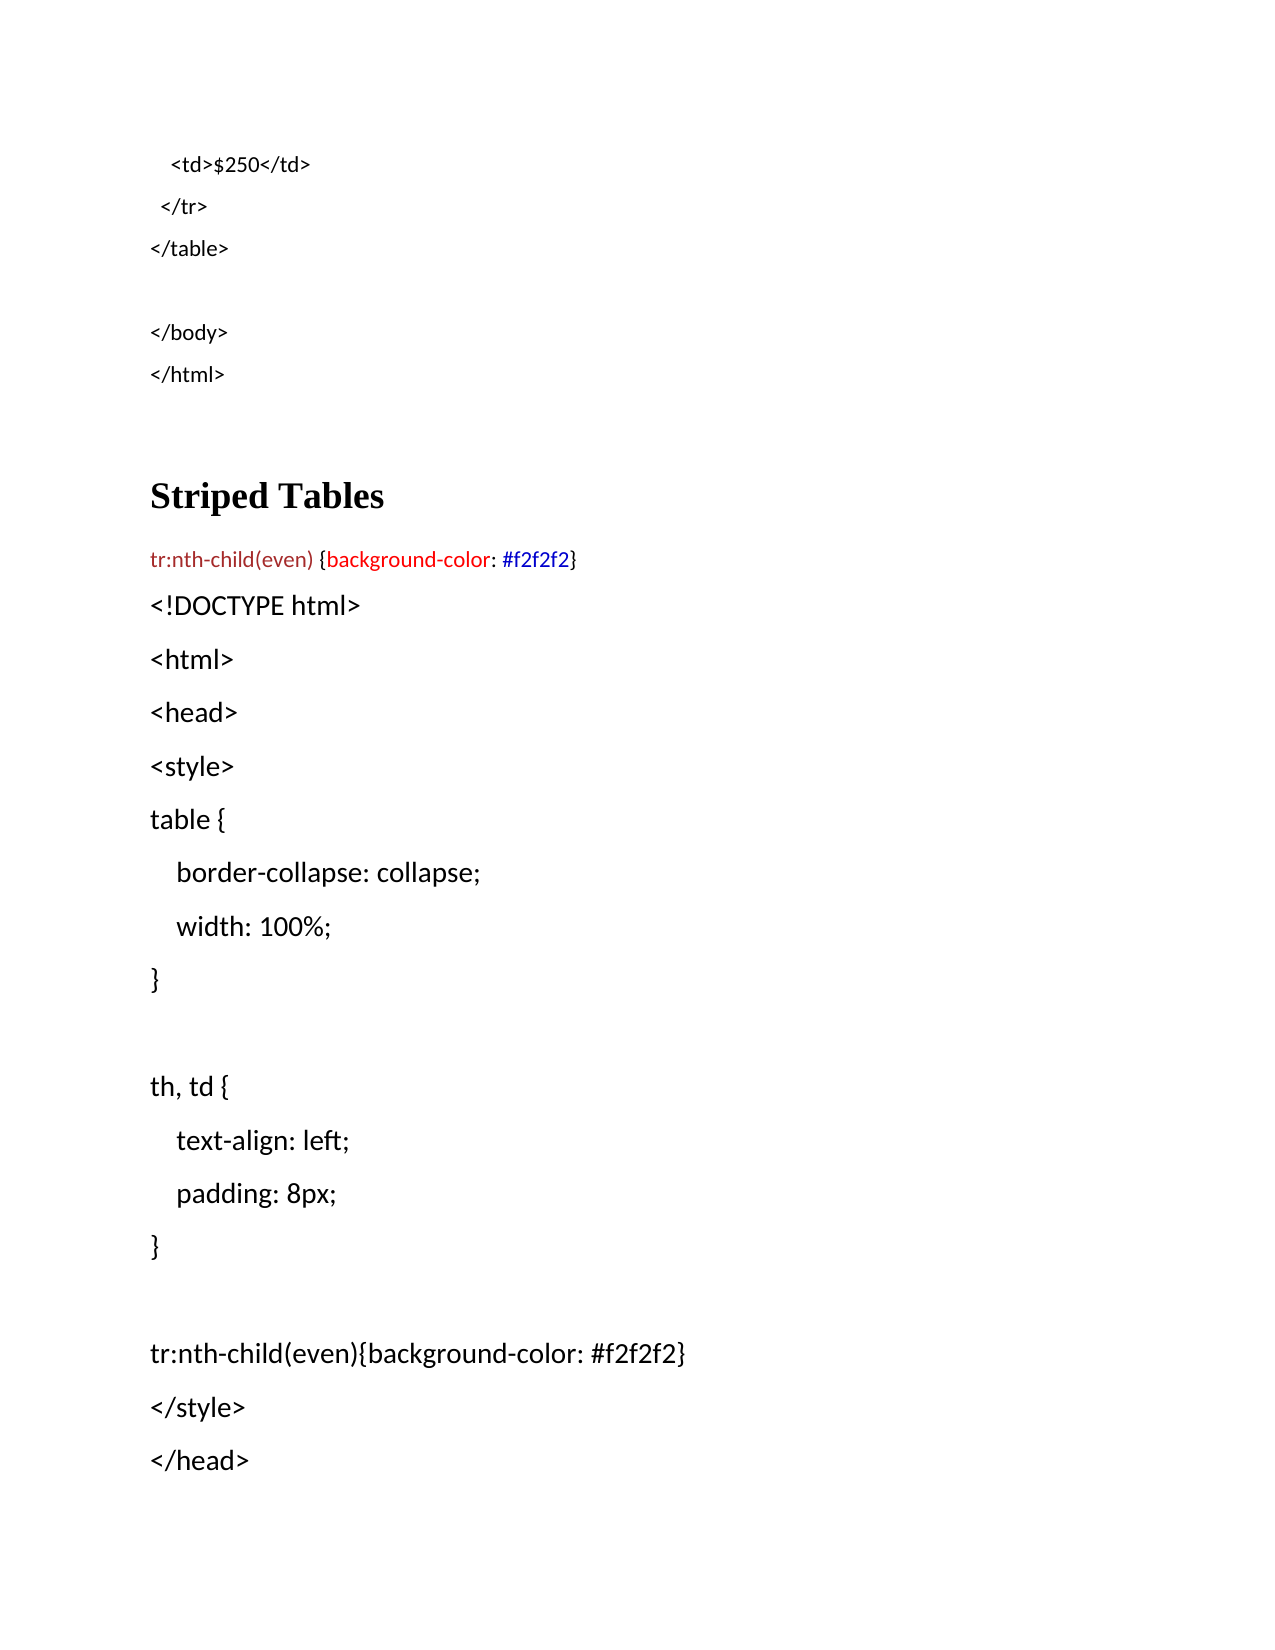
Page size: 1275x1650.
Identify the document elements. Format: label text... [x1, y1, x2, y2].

text </tr> [150, 192, 1125, 220]
text padding: 8px; [150, 1175, 1125, 1211]
text width: 100%; [150, 908, 1125, 943]
text } [150, 1228, 1125, 1264]
text th, td { [150, 1068, 1125, 1104]
subtitle Striped Tables [150, 473, 1125, 516]
text <td>$250</td> [150, 150, 1125, 178]
text tr:nth-child(even){background-color: #f2f2f2} [150, 1335, 1125, 1371]
text tr:nth-child(even) {background-color: #f2f2f2} [150, 545, 1125, 573]
text } [150, 961, 1125, 997]
text </table> [150, 234, 1125, 262]
text </style> [150, 1389, 1125, 1424]
text border-collapse: collapse; [150, 854, 1125, 890]
text <!DOCTYPE html> [150, 587, 1125, 623]
text </body> [150, 318, 1125, 346]
text <html> [150, 641, 1125, 676]
text <style> [150, 748, 1125, 783]
text table { [150, 801, 1125, 837]
text text-align: left; [150, 1122, 1125, 1157]
text </head> [150, 1442, 1125, 1478]
text <head> [150, 694, 1125, 730]
text </html> [150, 360, 1125, 388]
